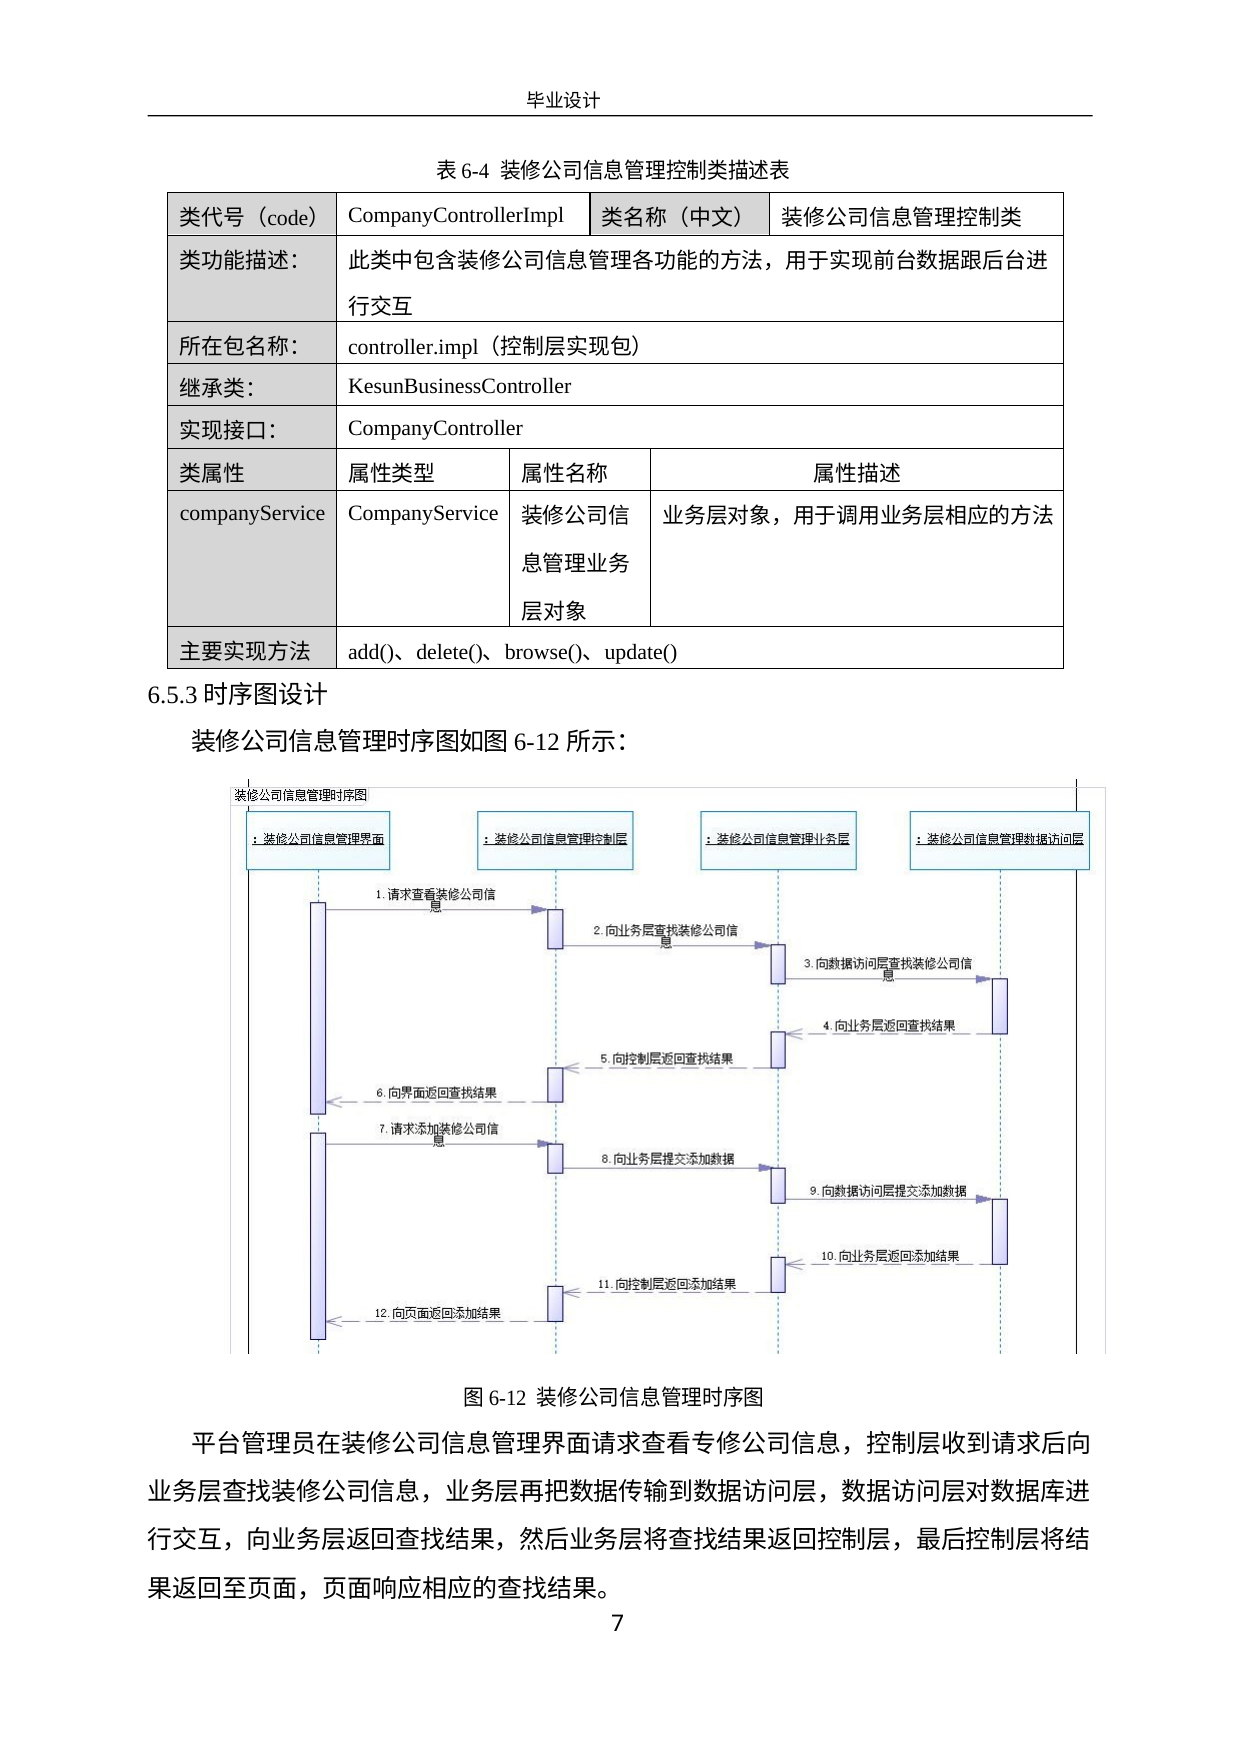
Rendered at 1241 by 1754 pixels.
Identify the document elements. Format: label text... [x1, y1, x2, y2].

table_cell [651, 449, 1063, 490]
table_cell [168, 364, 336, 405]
table_header 类代号（code） [168, 193, 336, 234]
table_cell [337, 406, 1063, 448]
text 图 6-12 装修公司信息管理时序图 [463, 1380, 1178, 1411]
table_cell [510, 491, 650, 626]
table_header CompanyControllerImpl [337, 193, 589, 234]
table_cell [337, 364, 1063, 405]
picture [223, 779, 1109, 1354]
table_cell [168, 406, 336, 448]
table_cell controller.impl（控制层实现包） [337, 322, 1063, 363]
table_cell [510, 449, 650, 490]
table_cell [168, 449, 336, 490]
table_header 装修公司信息管理控制类 [770, 193, 1063, 234]
table_header 类名称（中文） [591, 193, 769, 234]
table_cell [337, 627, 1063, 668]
text 装修公司信息管理时序图如图 6-12 所示： [191, 721, 1178, 758]
table_cell 此类中包含装修公司信息管理各功能的方法，用于实现前台数据跟后台进 行交互 [337, 236, 1063, 321]
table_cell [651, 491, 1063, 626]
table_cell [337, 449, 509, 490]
list 时序图设计 [147, 674, 1178, 711]
text 表 6-4 装修公司信息管理控制类描述表 [436, 153, 1178, 184]
text 平台管理员在装修公司信息管理界面请求查看专修公司信息，控制层收到请求后向业务层查找装修公司信息，业务层再把数据传输到数据访问层，数据访问层对数据库进行交互，向业务层返回查找结果，然后业务层将查找结果返回控制层，最后控制层将结果返回至页面，页面响应相应的查找结果。 [147, 1424, 1093, 1604]
table_cell 类功能描述： [168, 236, 336, 321]
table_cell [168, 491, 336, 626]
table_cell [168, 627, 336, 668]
table_cell 所在包名称： [168, 322, 336, 363]
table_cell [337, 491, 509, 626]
